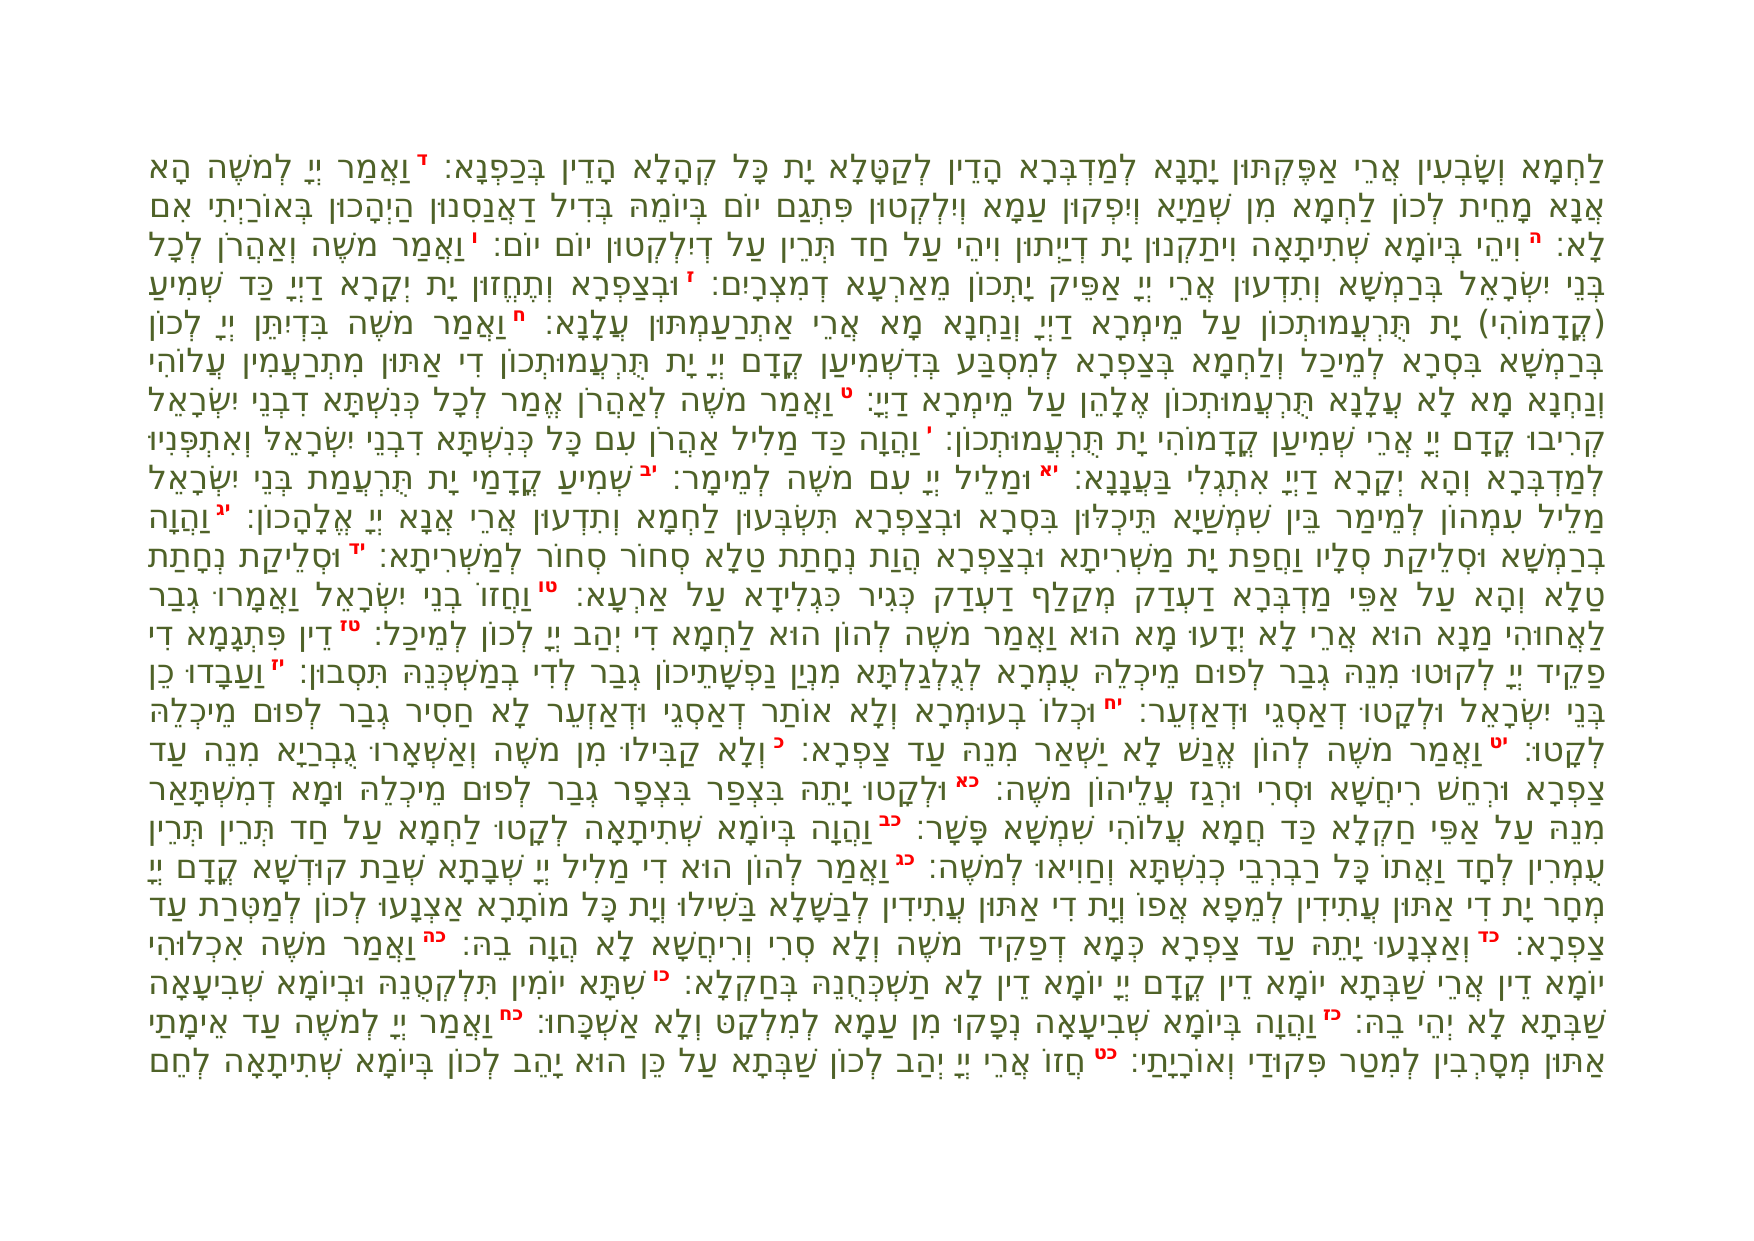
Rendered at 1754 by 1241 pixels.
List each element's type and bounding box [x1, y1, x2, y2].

text [148, 148, 1606, 1080]
